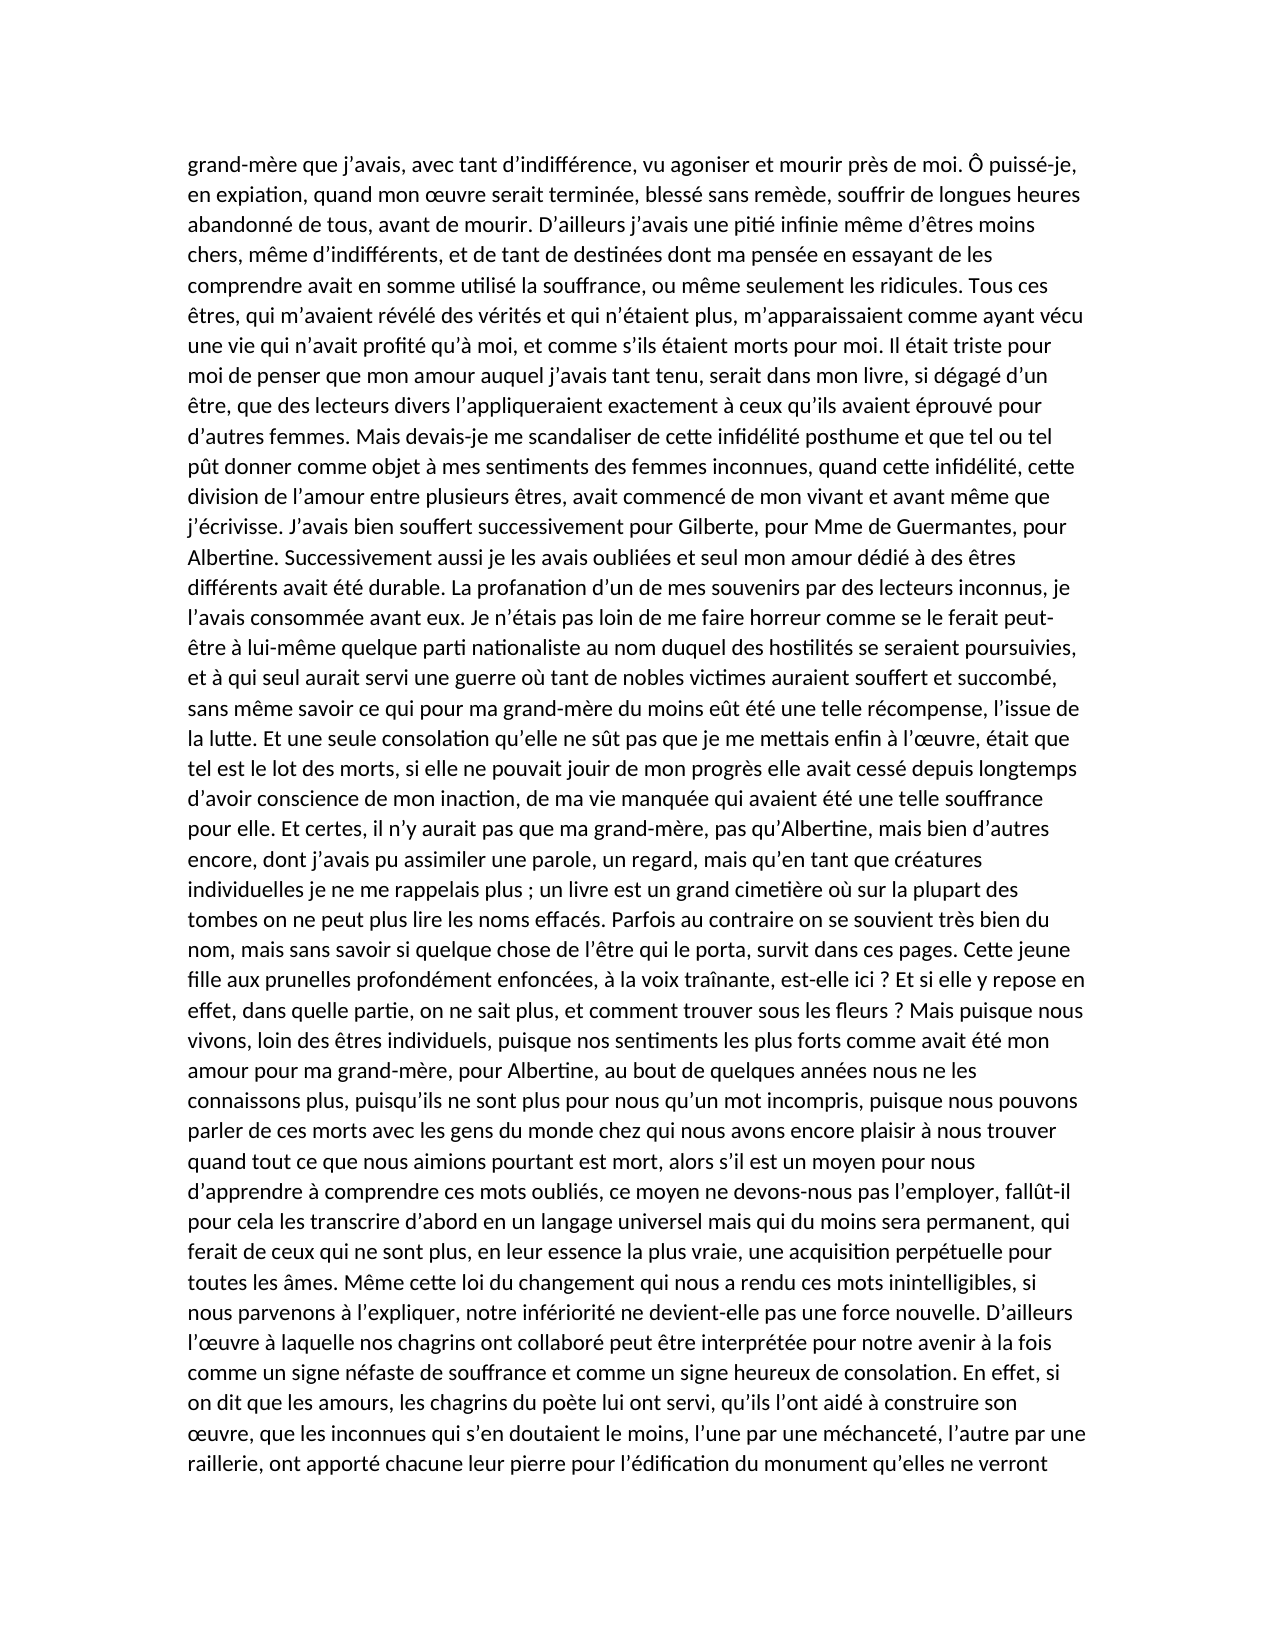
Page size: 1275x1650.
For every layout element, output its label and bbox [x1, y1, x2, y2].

text [187, 150, 1087, 1477]
